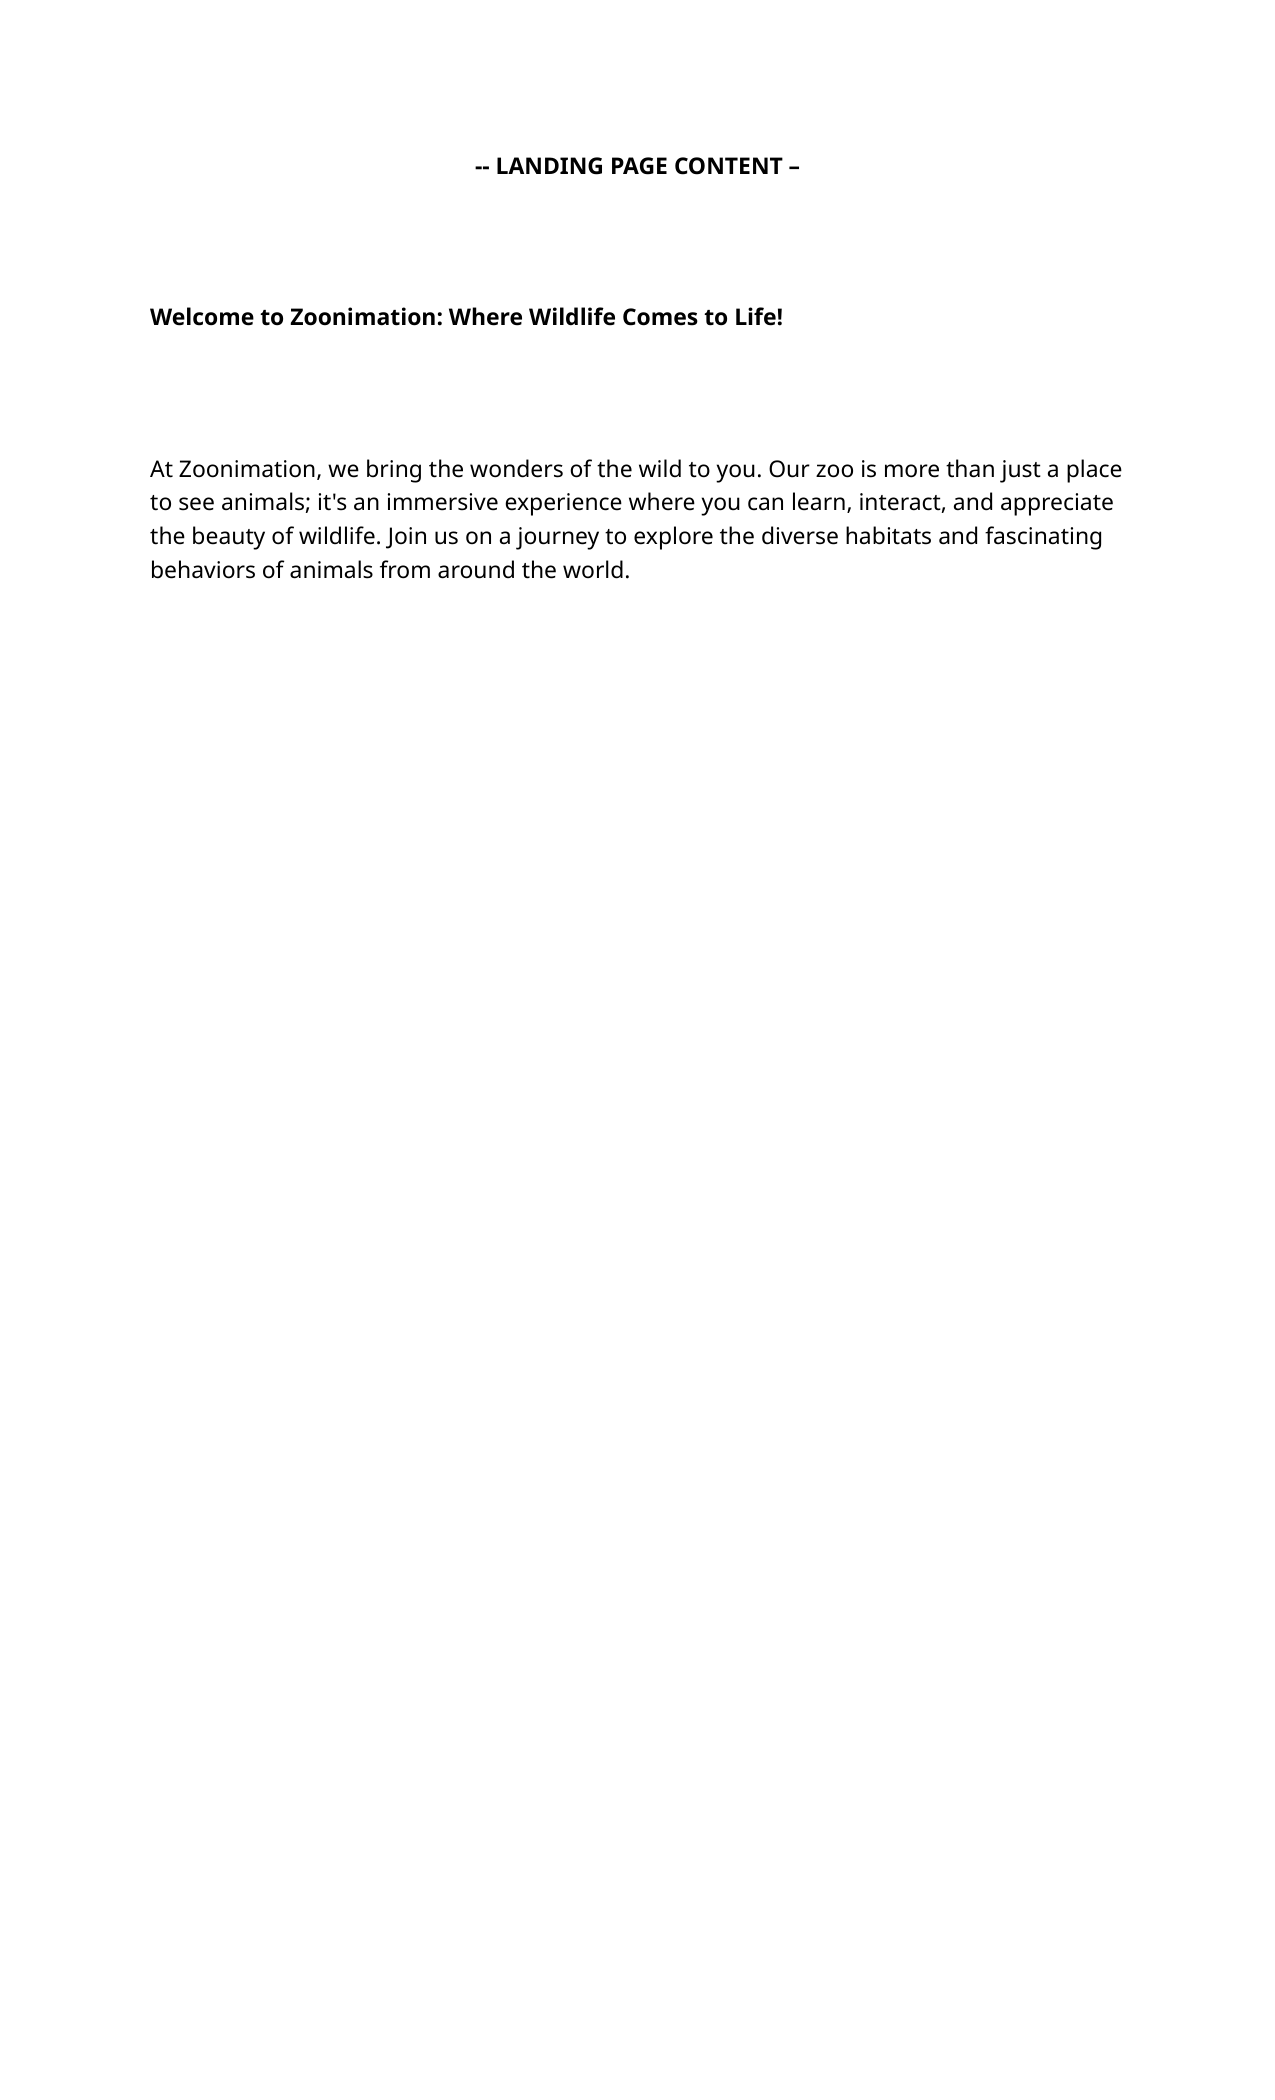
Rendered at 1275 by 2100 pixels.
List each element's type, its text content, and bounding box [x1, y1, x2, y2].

text -- LANDING PAGE CONTENT – [150, 150, 1125, 181]
text At Zoonimation, we bring the wonders of the wild to you. Our zoo is more than just a place to see animals; it's an immersive experience where you can learn, interact, and appreciate the beauty of wildlife. Join us on a journey to explore the diverse habitats and fascinating behaviors of animals from around the world. [150, 452, 1125, 585]
text Welcome to Zoonimation: Where Wildlife Comes to Life! [150, 301, 1125, 332]
